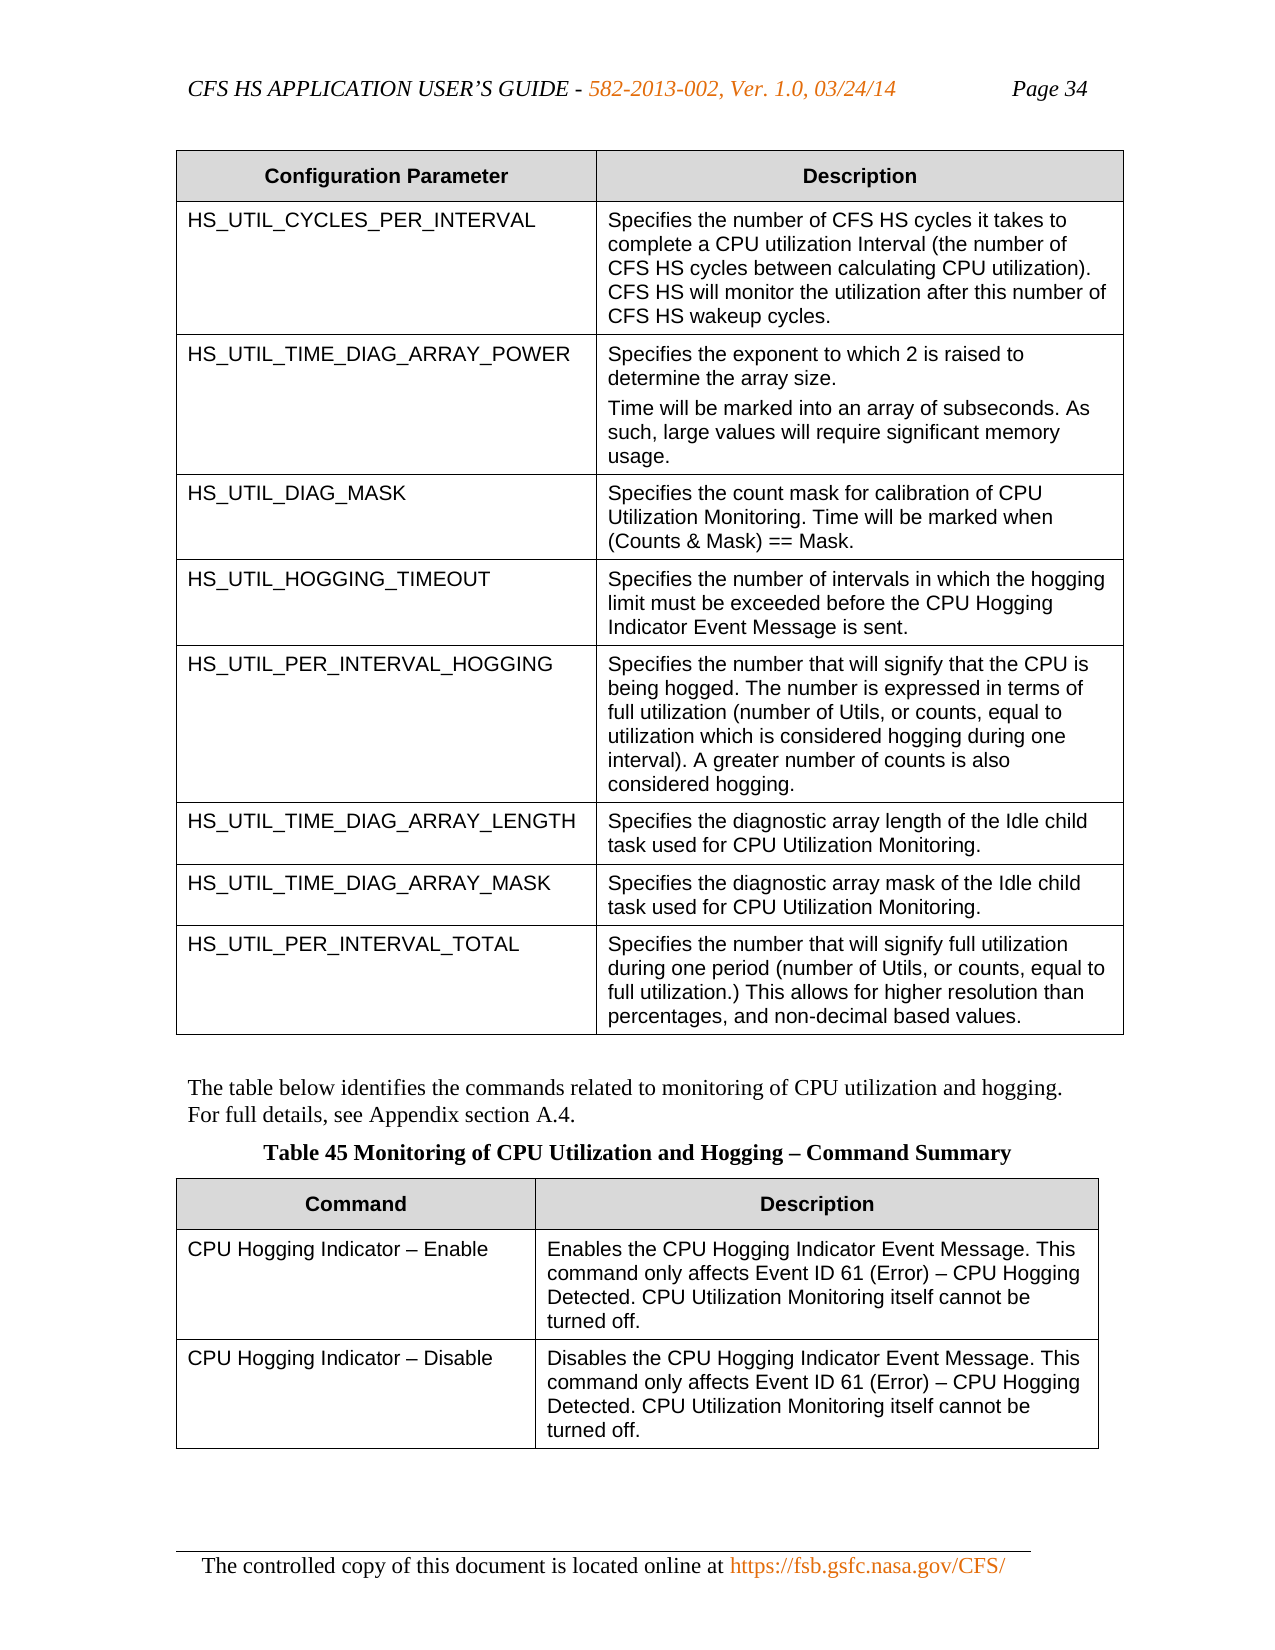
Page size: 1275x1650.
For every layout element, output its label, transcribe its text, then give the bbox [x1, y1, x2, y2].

table_cell Specifies the number of intervals in which the hogging limit must be exceeded before the CPU Hogging Indicator Event Message is sent. [597, 560, 1123, 645]
table_cell Enables the CPU Hogging Indicator Event Message. This command only affects Event ID 61 (Error) – CPU Hogging Detected. CPU Utilization Monitoring itself cannot be turned off. [536, 1230, 1098, 1339]
table_cell Disables the CPU Hogging Indicator Event Message. This command only affects Event ID 61 (Error) – CPU Hogging Detected. CPU Utilization Monitoring itself cannot be turned off. [536, 1340, 1098, 1448]
table_cell Specifies the number that will signify full utilization during one period (number of Utils, or counts, equal to full utilization.) This allows for higher resolution than percentages, and non-decimal based values. [597, 926, 1123, 1034]
table_cell Specifies the number of CFS HS cycles it takes to complete a CPU utilization Interval (the number of CFS HS cycles between calculating CPU utilization). CFS HS will monitor the utilization after this number of CFS HS wakeup cycles. [597, 202, 1123, 334]
table_cell HS_UTIL_PER_INTERVAL_HOGGING [177, 646, 596, 802]
table_header Description [536, 1179, 1098, 1229]
text The table below identifies the commands related to monitoring of CPU utilization and hogging. For full details, see Appendix section A.4. [187, 1074, 1087, 1127]
table_header Configuration Parameter [177, 151, 596, 201]
table_header Command [177, 1179, 535, 1229]
table_cell Specifies the count mask for calibration of CPU Utilization Monitoring. Time will be marked when (Counts & Mask) == Mask. [597, 475, 1123, 559]
table_cell HS_UTIL_CYCLES_PER_INTERVAL [177, 202, 596, 334]
table_cell CPU Hogging Indicator – Disable [177, 1340, 535, 1448]
text Table 45 Monitoring of CPU Utilization and Hogging – Command Summary [187, 1139, 1087, 1166]
table_cell HS_UTIL_DIAG_MASK [177, 475, 596, 559]
table_cell Specifies the exponent to which 2 is raised to determine the array size. Time will be marked into an array of subseconds. As such, large values will require significant memory usage. [597, 335, 1123, 474]
table_cell HS_UTIL_TIME_DIAG_ARRAY_POWER [177, 335, 596, 474]
table_header Description [597, 151, 1123, 201]
table_cell Specifies the diagnostic array length of the Idle child task used for CPU Utilization Monitoring. [597, 803, 1123, 863]
table_cell Specifies the number that will signify that the CPU is being hogged. The number is expressed in terms of full utilization (number of Utils, or counts, equal to utilization which is considered hogging during one interval). A greater number of counts is also considered hogging. [597, 646, 1123, 802]
table_cell CPU Hogging Indicator – Enable [177, 1230, 535, 1339]
table_cell HS_UTIL_TIME_DIAG_ARRAY_LENGTH [177, 803, 596, 863]
table_cell HS_UTIL_TIME_DIAG_ARRAY_MASK [177, 865, 596, 925]
table_cell HS_UTIL_PER_INTERVAL_TOTAL [177, 926, 596, 1034]
table_cell HS_UTIL_HOGGING_TIMEOUT [177, 560, 596, 645]
table_cell Specifies the diagnostic array mask of the Idle child task used for CPU Utilization Monitoring. [597, 865, 1123, 925]
